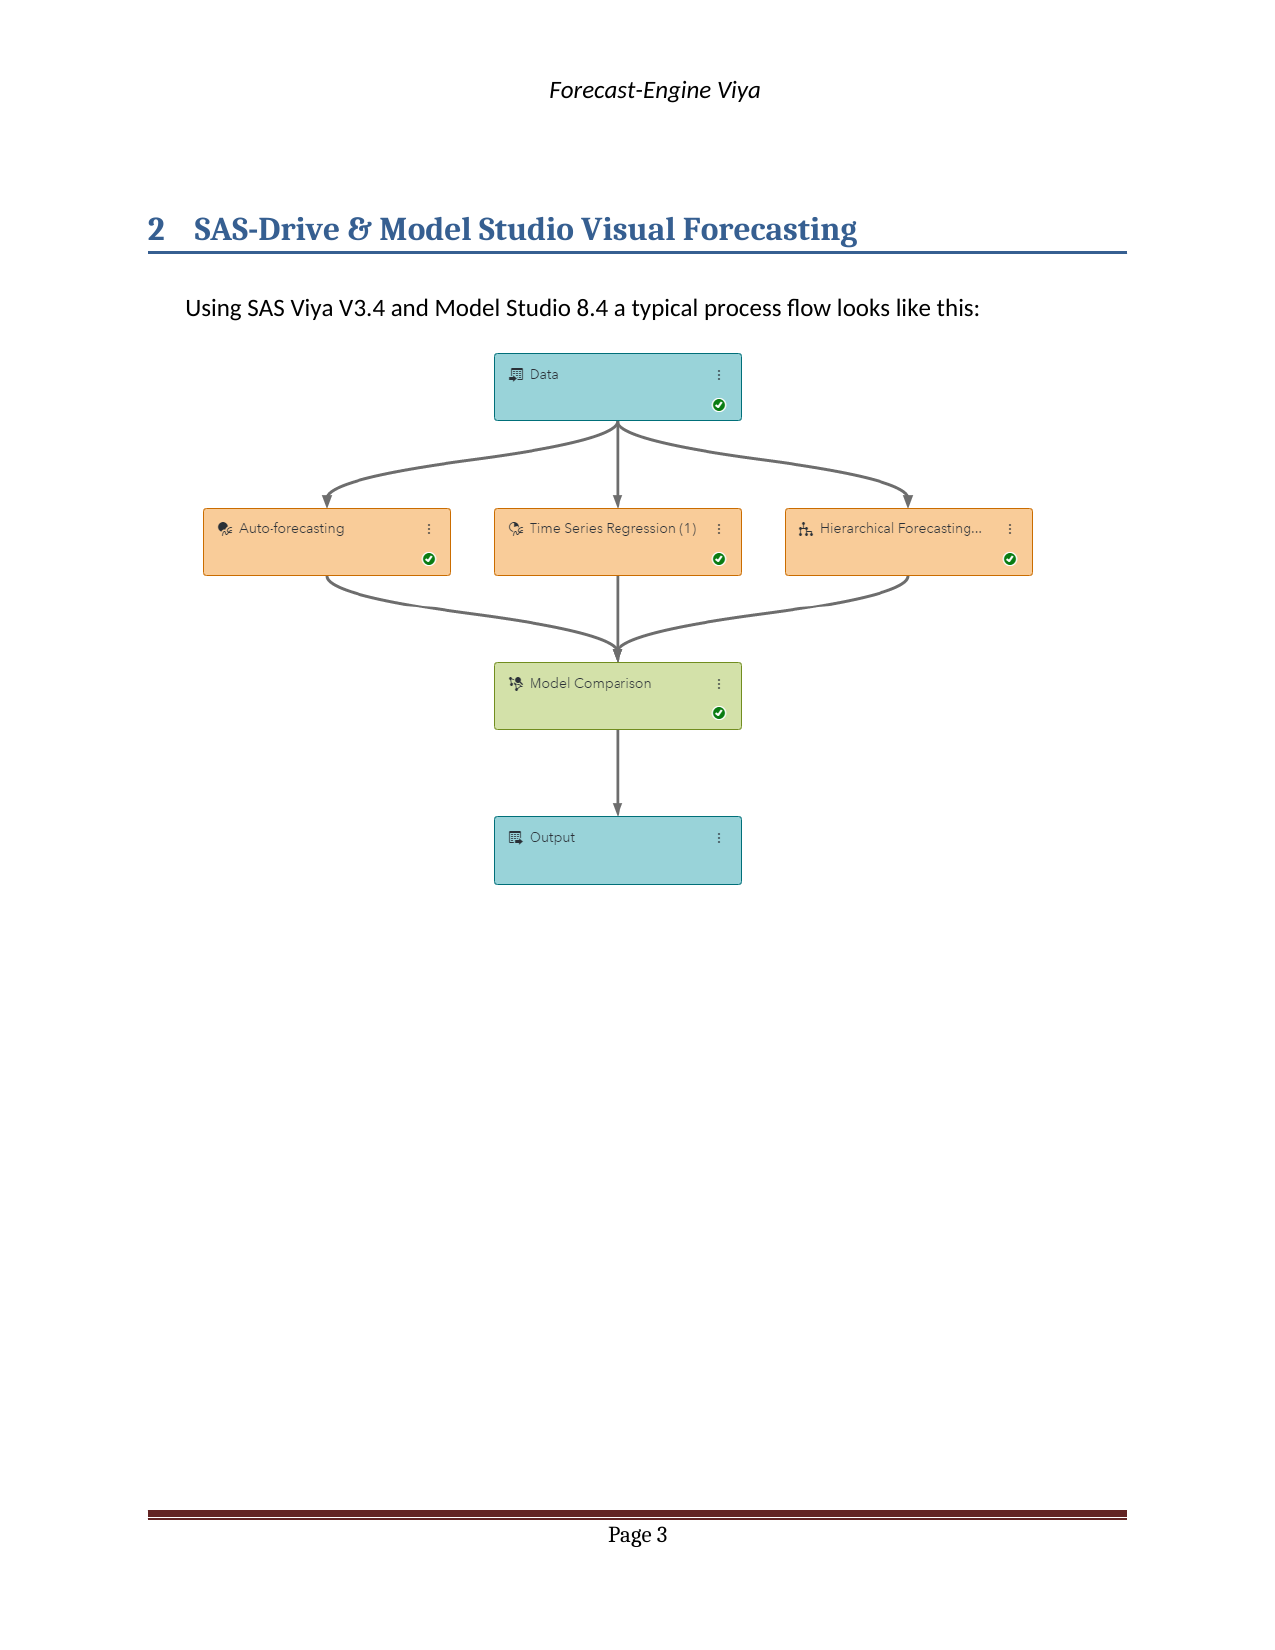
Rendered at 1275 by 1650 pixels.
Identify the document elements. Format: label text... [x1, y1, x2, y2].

text Using SAS Viya V3.4 and Model Studio 8.4 a typical process flow looks like this: [185, 292, 1127, 323]
picture [185, 323, 1054, 892]
subtitle SAS-Drive & Model Studio Visual Forecasting [148, 210, 1127, 251]
